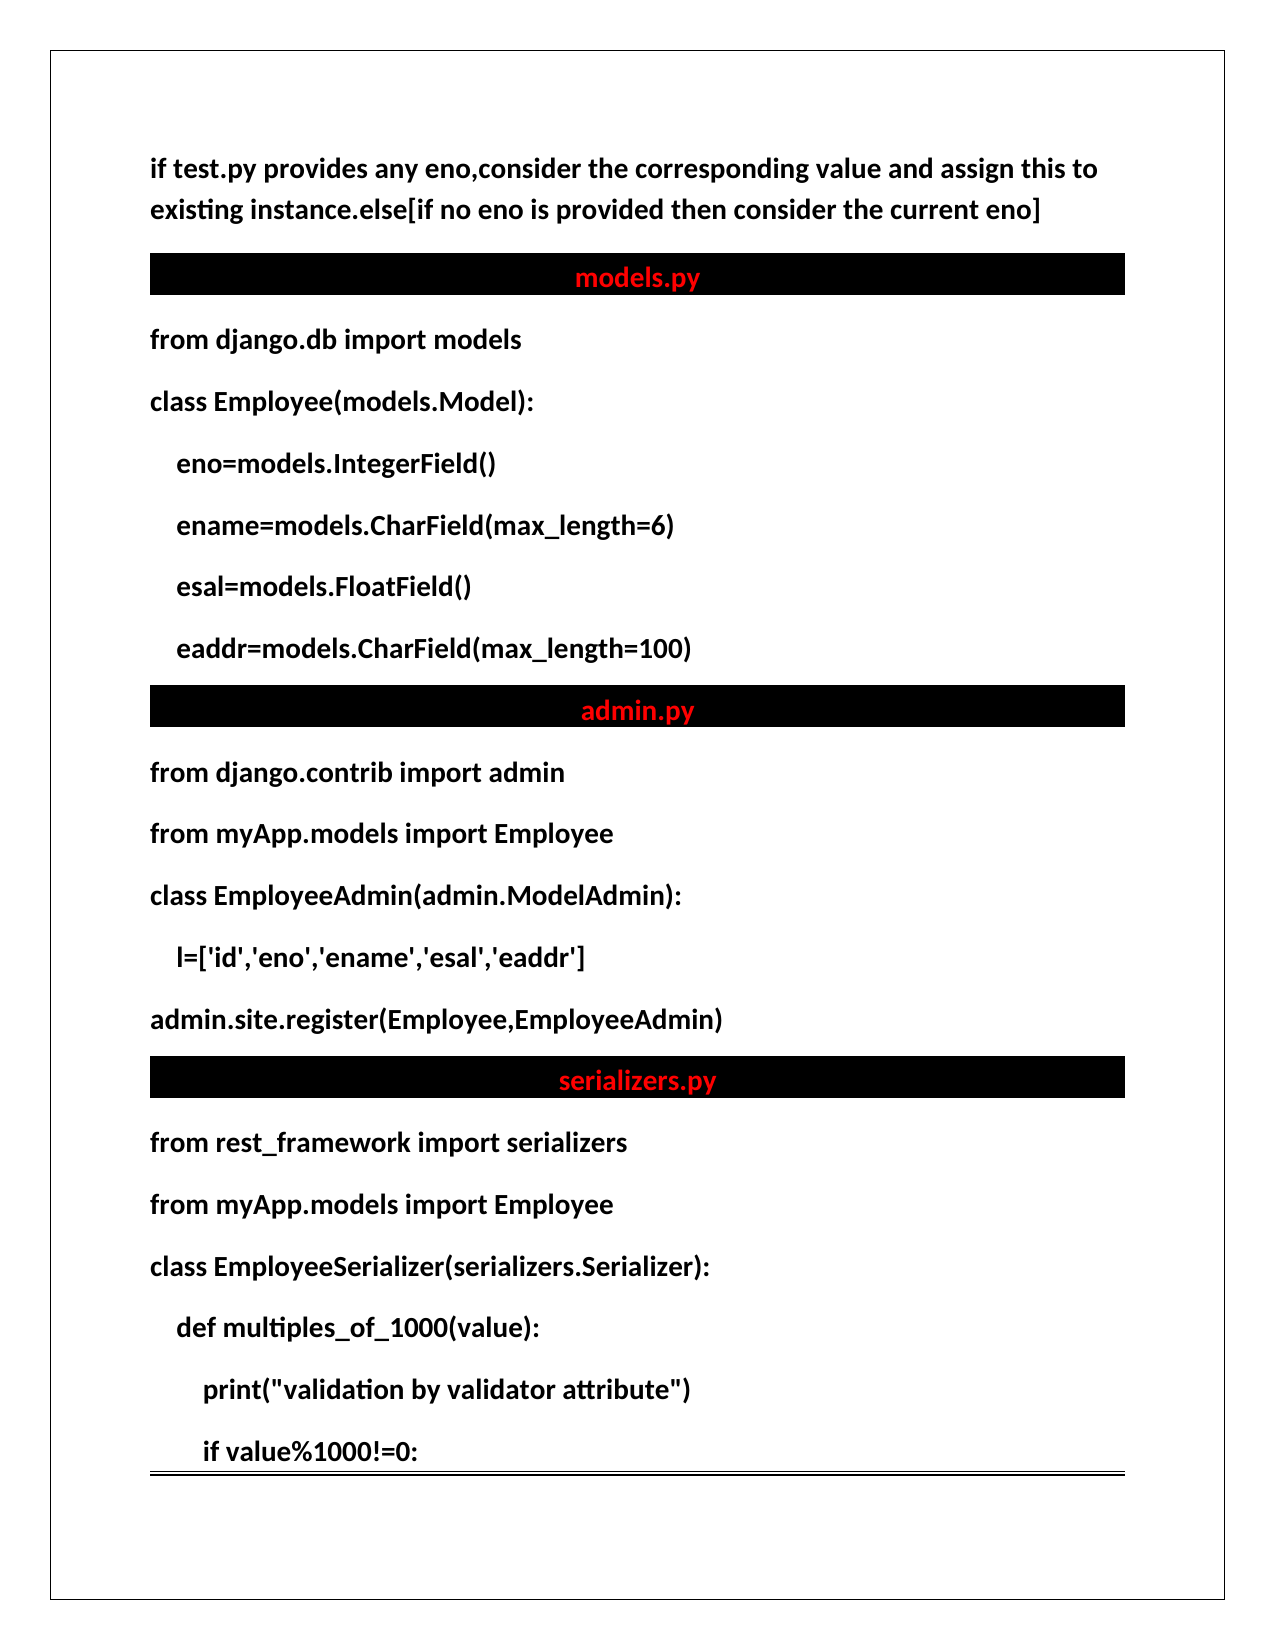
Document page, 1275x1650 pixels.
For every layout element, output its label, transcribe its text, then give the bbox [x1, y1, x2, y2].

text from myApp.models import Employee [150, 1179, 1125, 1222]
text print("validation by validator attribute") [150, 1364, 1125, 1407]
text def multiples_of_1000(value): [150, 1303, 1125, 1345]
text from rest_framework import serializers [150, 1117, 1125, 1160]
text admin.py [150, 685, 1125, 727]
text class EmployeeAdmin(admin.ModelAdmin): [150, 870, 1125, 913]
text eno=models.IntegerField() [150, 438, 1125, 480]
text class Employee(models.Model): [150, 376, 1125, 419]
text admin.site.register(Employee,EmployeeAdmin) [150, 994, 1125, 1036]
text eaddr=models.CharField(max_length=100) [150, 623, 1125, 666]
text class EmployeeSerializer(serializers.Serializer): [150, 1241, 1125, 1283]
text if test.py provides any eno,consider the corresponding value and assign this to existing instance.else[if no eno is provided then consider the current eno] [150, 150, 1125, 227]
text from django.db import models [150, 314, 1125, 357]
text ename=models.CharField(max_length=6) [150, 500, 1125, 542]
text models.py [150, 257, 1125, 295]
text from myApp.models import Employee [150, 809, 1125, 851]
text from django.contrib import admin [150, 747, 1125, 789]
text l=['id','eno','ename','esal','eaddr'] [150, 932, 1125, 974]
text if value%1000!=0: [150, 1426, 1125, 1471]
text serializers.py [150, 1056, 1125, 1098]
text esal=models.FloatField() [150, 562, 1125, 604]
